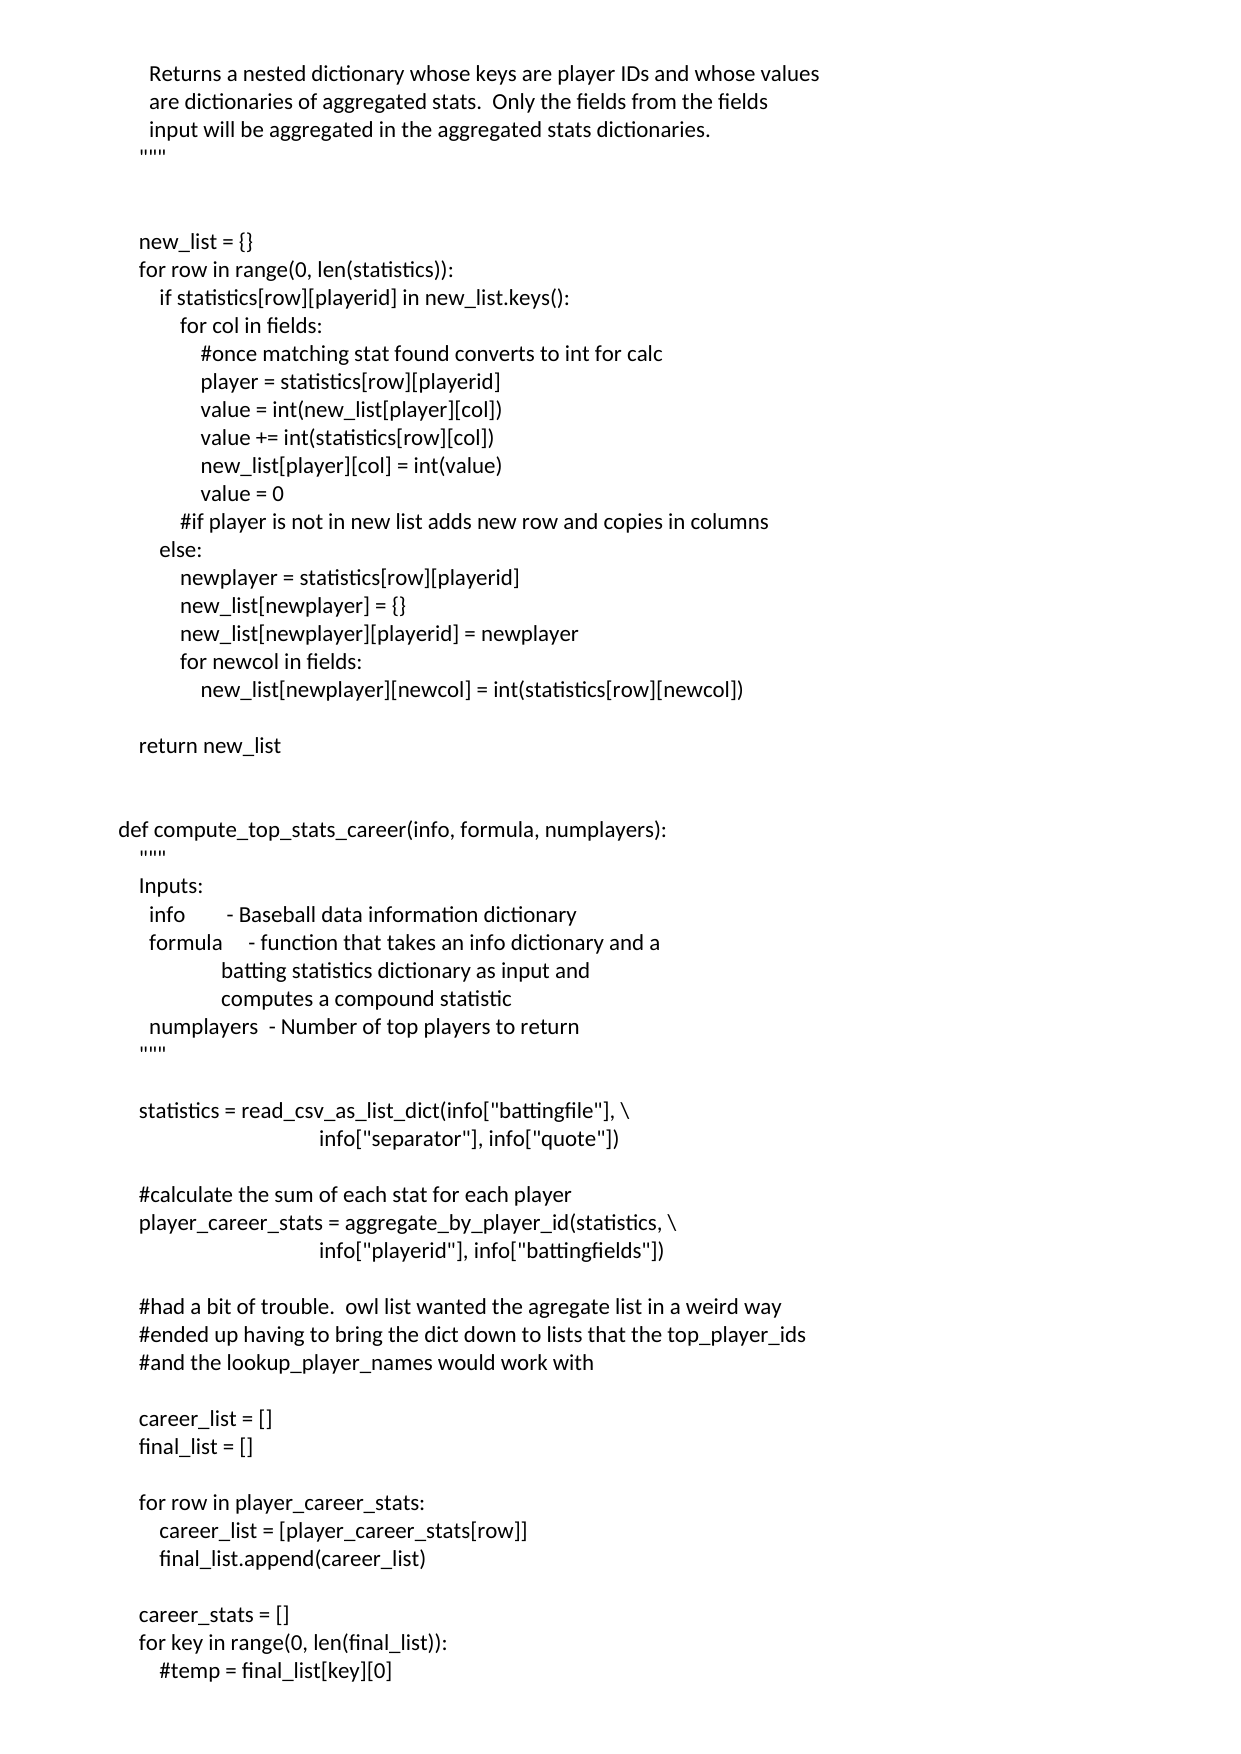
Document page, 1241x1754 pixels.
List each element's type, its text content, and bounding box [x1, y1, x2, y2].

text are dictionaries of aggregated stats. Only the fields from the fields [118, 87, 1181, 115]
text new_list[newplayer] = {} [118, 591, 1181, 619]
text for key in range(0, len(final_list)): [118, 1628, 1181, 1656]
text career_list = [player_career_stats[row]] [118, 1516, 1181, 1544]
text numplayers - Number of top players to return [118, 1012, 1181, 1040]
text Returns a nested dictionary whose keys are player IDs and whose values [118, 59, 1181, 87]
text #once matching stat found converts to int for calc [118, 339, 1181, 367]
text new_list = {} [118, 227, 1181, 255]
text new_list[newplayer][newcol] = int(statistics[row][newcol]) [118, 676, 1181, 703]
text info["separator"], info["quote"]) [118, 1124, 1181, 1152]
text career_list = [] [118, 1404, 1181, 1432]
text for row in player_career_stats: [118, 1488, 1181, 1516]
text player_career_stats = aggregate_by_player_id(statistics, \ [118, 1208, 1181, 1236]
text value = 0 [118, 479, 1181, 507]
text statistics = read_csv_as_list_dict(info["battingfile"], \ [118, 1096, 1181, 1124]
text for newcol in fields: [118, 647, 1181, 676]
text #calculate the sum of each stat for each player [118, 1180, 1181, 1208]
text batting statistics dictionary as input and [118, 956, 1181, 984]
text final_list = [] [118, 1432, 1181, 1460]
text if statistics[row][playerid] in new_list.keys(): [118, 283, 1181, 311]
text #if player is not in new list adds new row and copies in columns [118, 507, 1181, 535]
text player = statistics[row][playerid] [118, 367, 1181, 395]
text #temp = final_list[key][0] [118, 1656, 1181, 1684]
text Inputs: [118, 872, 1181, 900]
text for row in range(0, len(statistics)): [118, 255, 1181, 283]
text formula - function that takes an info dictionary and a [118, 928, 1181, 956]
text """ [118, 1040, 1181, 1068]
text career_stats = [] [118, 1600, 1181, 1628]
text new_list[newplayer][playerid] = newplayer [118, 619, 1181, 647]
text def compute_top_stats_career(info, formula, numplayers): [118, 816, 1181, 844]
text """ [118, 844, 1181, 872]
text new_list[player][col] = int(value) [118, 451, 1181, 479]
text return new_list [118, 732, 1181, 759]
text final_list.append(career_list) [118, 1544, 1181, 1572]
text value += int(statistics[row][col]) [118, 423, 1181, 451]
text for col in fields: [118, 311, 1181, 339]
text input will be aggregated in the aggregated stats dictionaries. [118, 115, 1181, 143]
text computes a compound statistic [118, 984, 1181, 1012]
text info - Baseball data information dictionary [118, 900, 1181, 928]
text else: [118, 535, 1181, 563]
text value = int(new_list[player][col]) [118, 395, 1181, 423]
text newplayer = statistics[row][playerid] [118, 563, 1181, 591]
text """ [118, 143, 1181, 171]
text #ended up having to bring the dict down to lists that the top_player_ids [118, 1320, 1181, 1348]
text #and the lookup_player_names would work with [118, 1348, 1181, 1376]
text info["playerid"], info["battingfields"]) [118, 1236, 1181, 1264]
text #had a bit of trouble. owl list wanted the agregate list in a weird way [118, 1292, 1181, 1320]
